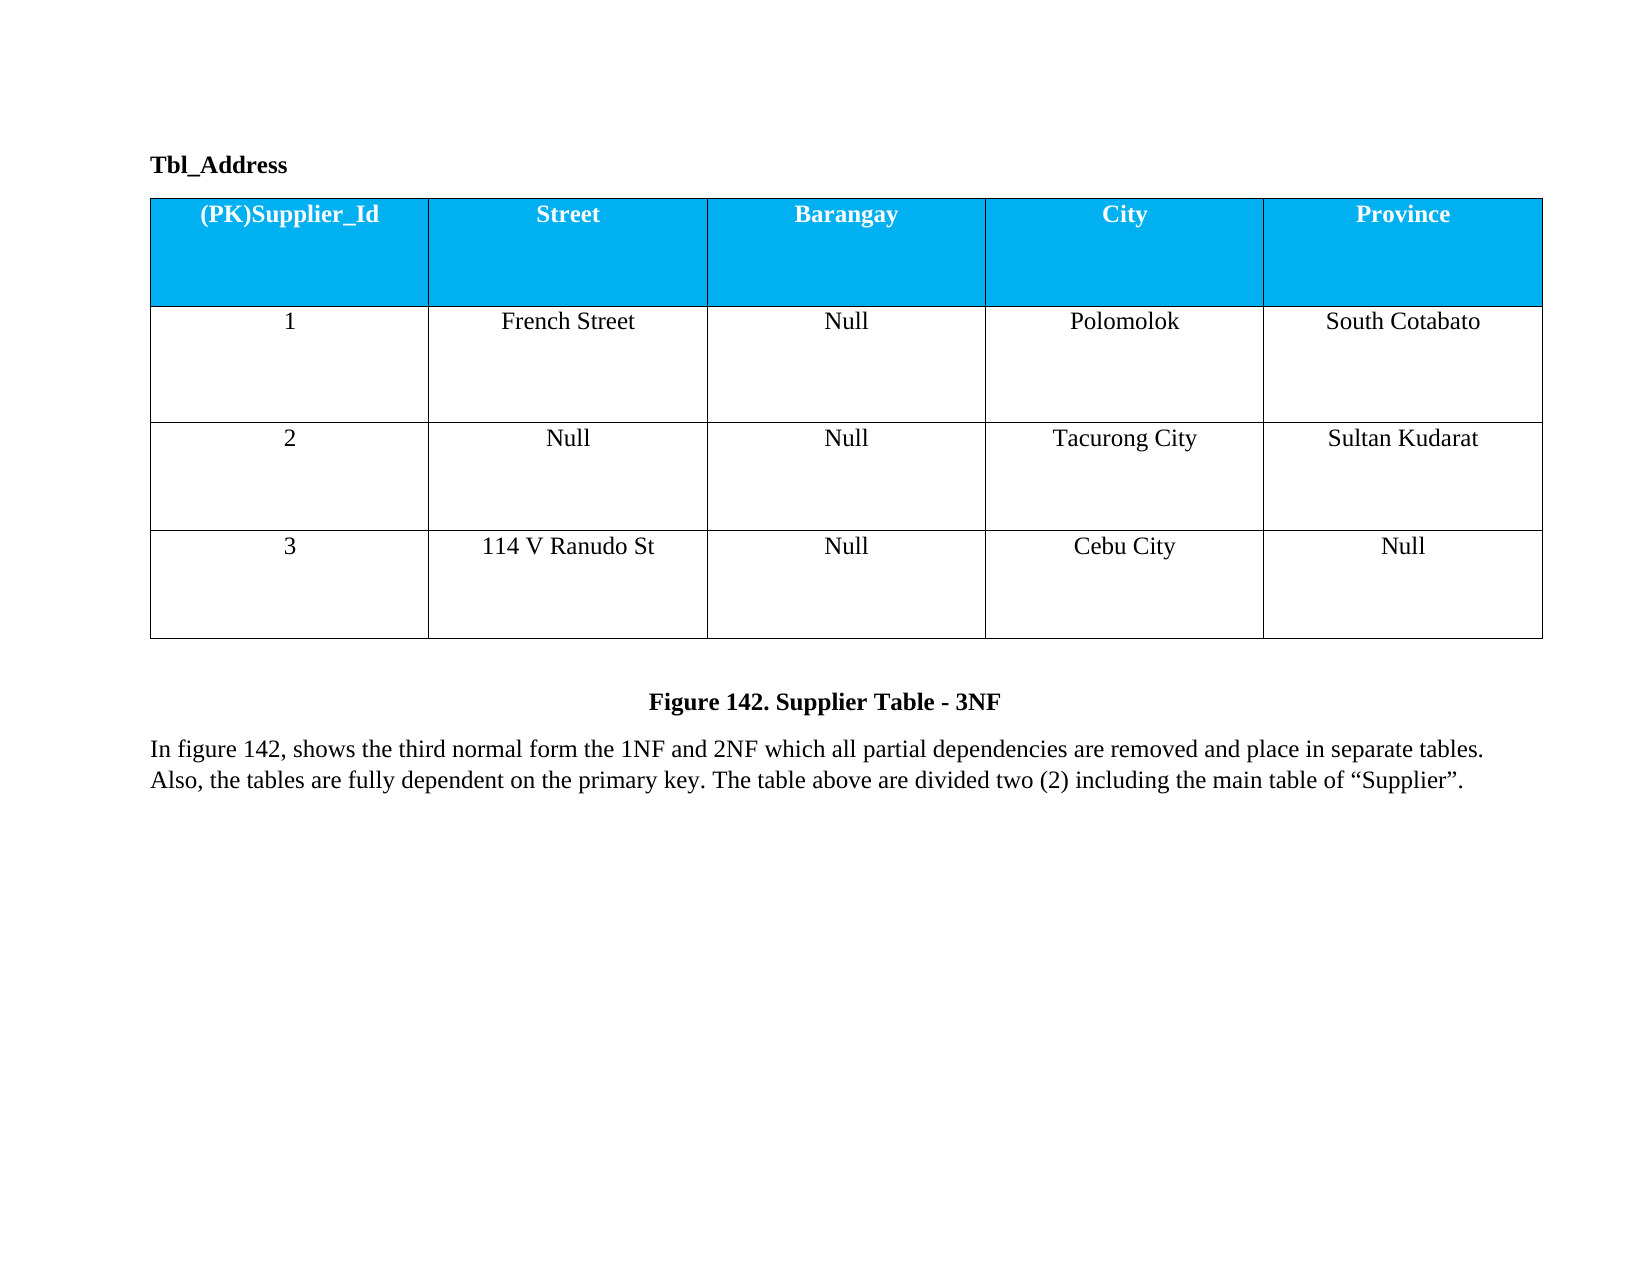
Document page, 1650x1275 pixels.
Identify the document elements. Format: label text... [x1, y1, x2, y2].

table_cell Null [708, 531, 985, 638]
table_header (PK)Supplier_Id [151, 199, 428, 306]
table_cell 2 [151, 423, 428, 530]
table_header Province [1264, 199, 1542, 306]
table_header City [986, 199, 1263, 306]
table_header Barangay [708, 199, 985, 306]
table_cell Null [1264, 531, 1542, 638]
table_cell French Street [429, 307, 707, 422]
table_cell Tacurong City [986, 423, 1263, 530]
table_cell Sultan Kudarat [1264, 423, 1542, 530]
table_cell Null [708, 423, 985, 530]
table_cell Cebu City [986, 531, 1263, 638]
table_cell 3 [151, 531, 428, 638]
table_cell 114 V Ranudo St [429, 531, 707, 638]
table_cell Polomolok [986, 307, 1263, 422]
text Figure 142. Supplier Table - 3NF [150, 687, 1500, 715]
text Tbl_Address [150, 150, 1500, 179]
text In figure 142, shows the third normal form the 1NF and 2NF which all partial dependencies are removed and place in separate tables. Also, the tables are fully dependent on the primary key. The table above are divided two (2) including the main table of “Supplier”. [150, 734, 1500, 794]
table_cell South Cotabato [1264, 307, 1542, 422]
table_cell 1 [151, 307, 428, 422]
table_cell Null [708, 307, 985, 422]
table_cell Null [429, 423, 707, 530]
table_header Street [429, 199, 707, 306]
